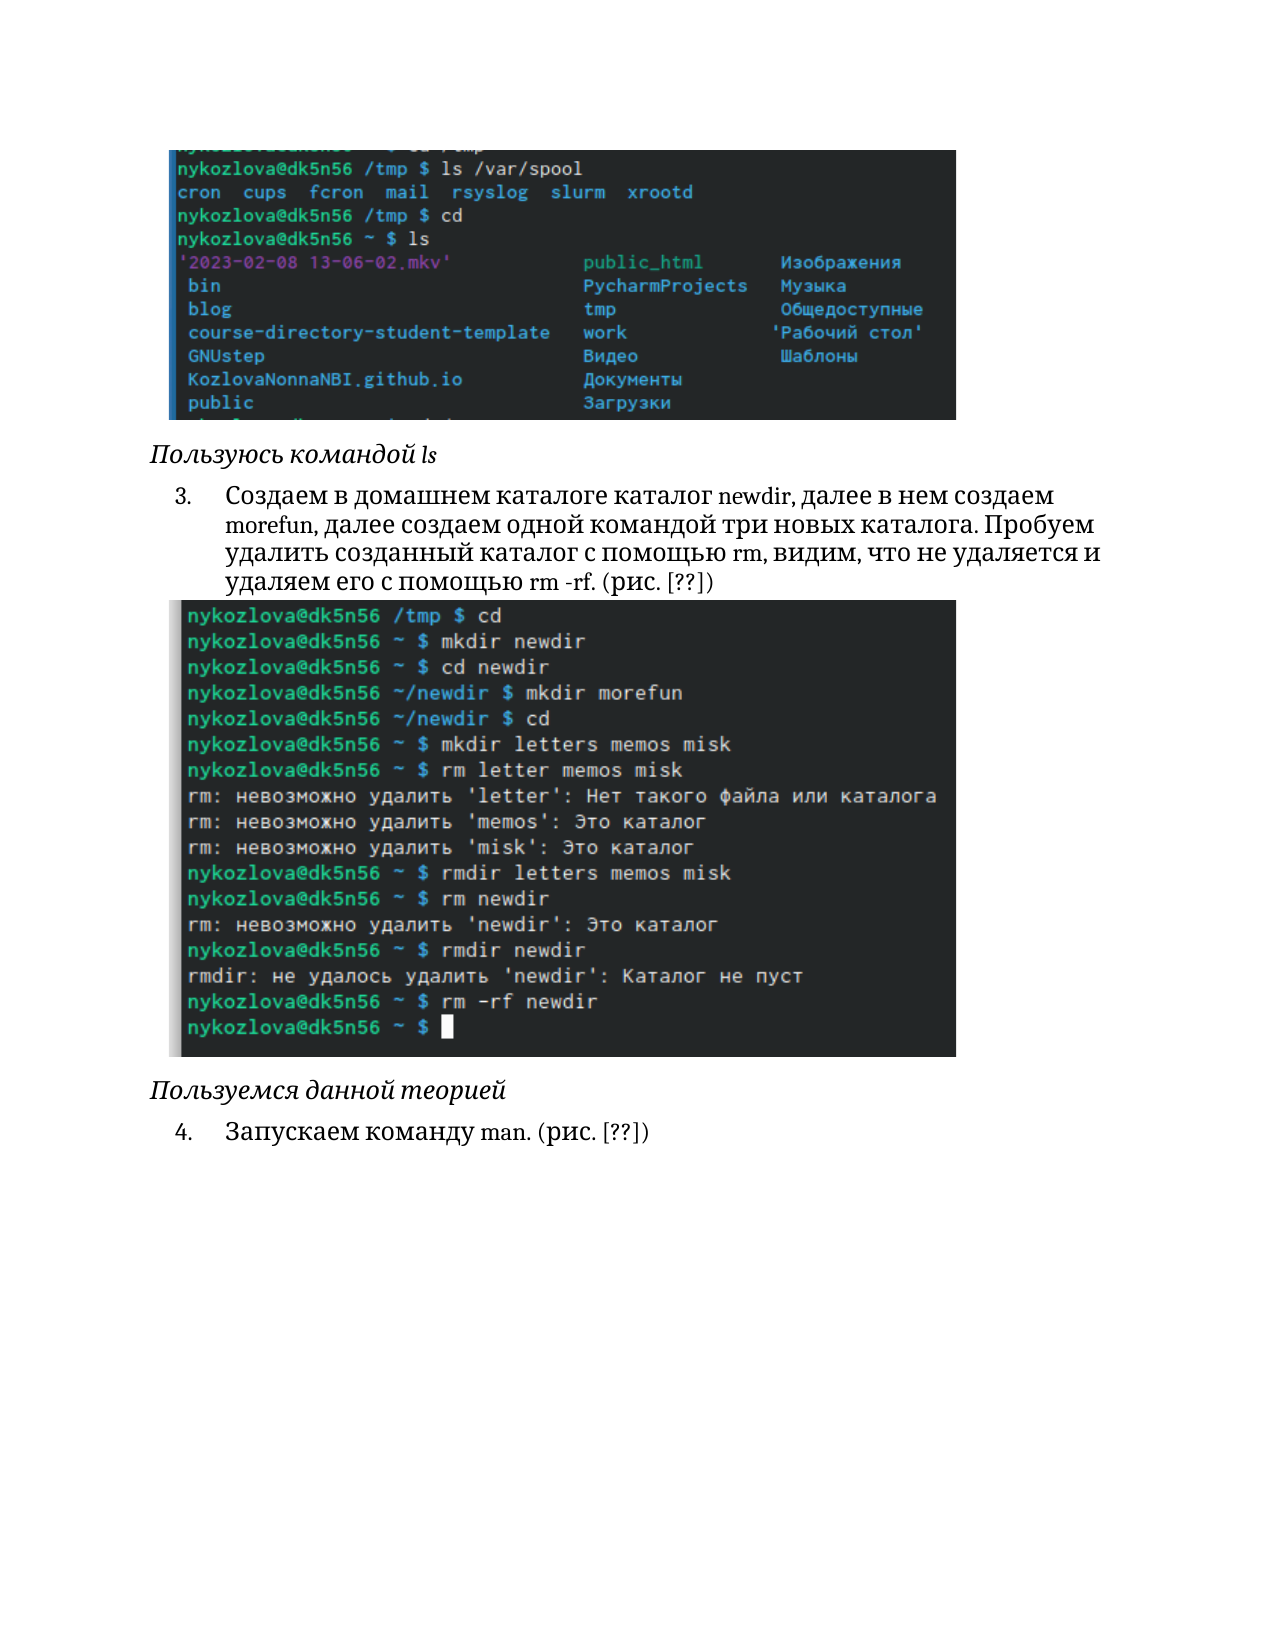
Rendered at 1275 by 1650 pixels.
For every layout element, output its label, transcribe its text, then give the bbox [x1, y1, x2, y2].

list Создаем в домашнем каталоге каталог newdir, далее в нем создаем morefun, далее создаем одной командой три новых каталога. Пробуем удалить созданный каталог с помощью rm, видим, что не удаляется и удаляем его с помощью rm -rf. (рис. [??]) [175, 482, 1125, 597]
picture [168, 150, 957, 420]
list Запускаем команду man. (рис. [??]) [175, 1118, 1125, 1147]
text Пользуемся данной теорией [150, 1077, 1125, 1106]
text Пользуюсь командой ls [150, 441, 1125, 469]
picture [168, 600, 957, 1057]
